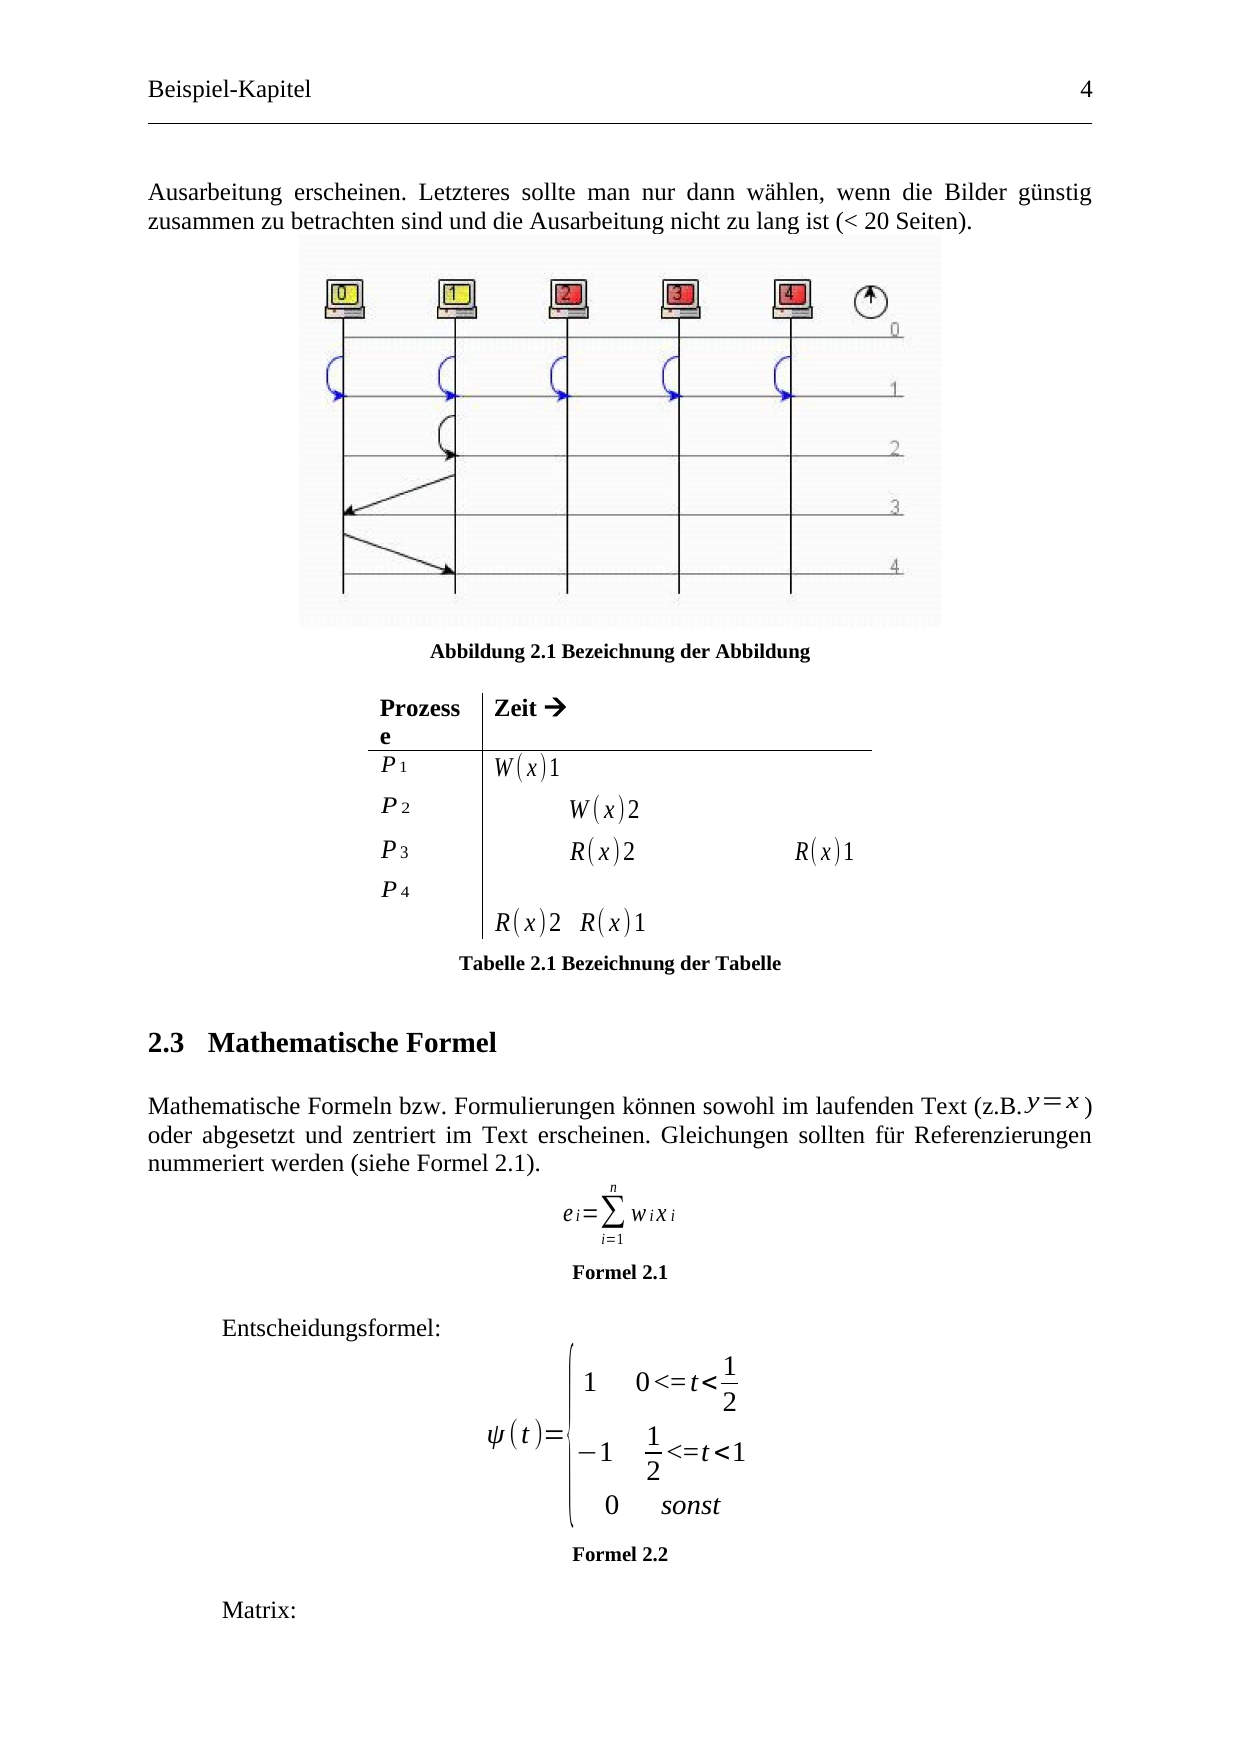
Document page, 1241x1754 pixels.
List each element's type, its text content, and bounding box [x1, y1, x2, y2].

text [148, 177, 1092, 235]
table_header Zeit [483, 693, 872, 750]
picture [299, 234, 942, 627]
table_header Prozesse [368, 693, 482, 750]
table_cell [368, 793, 482, 835]
table_cell [483, 751, 872, 792]
text Tabelle 2.1 Bezeichnung der Tabelle [148, 951, 1092, 975]
table_cell [483, 835, 872, 877]
table_cell [483, 877, 872, 938]
text Mathematische Formeln bzw. Formulierungen können sowohl im laufenden Text (z.B.) oder abgesetzt und zentriert im Text erscheinen. Gleichungen sollten für Referenzierungen nummeriert werden (siehe Formel 2.1). [148, 1088, 1092, 1177]
text Abbildung 2.1 Bezeichnung der Abbildung [148, 639, 1092, 663]
text Formel 2.1 [148, 1260, 1092, 1284]
text Formel 2.2 [148, 1542, 1092, 1566]
table_cell [368, 835, 482, 877]
table_cell [368, 877, 482, 938]
table_cell [483, 793, 872, 835]
text Entscheidungsformel: [148, 1313, 1092, 1342]
subtitle Mathematische Formel [148, 1025, 1092, 1059]
text Matrix: [148, 1595, 1092, 1624]
table_cell [368, 751, 482, 792]
